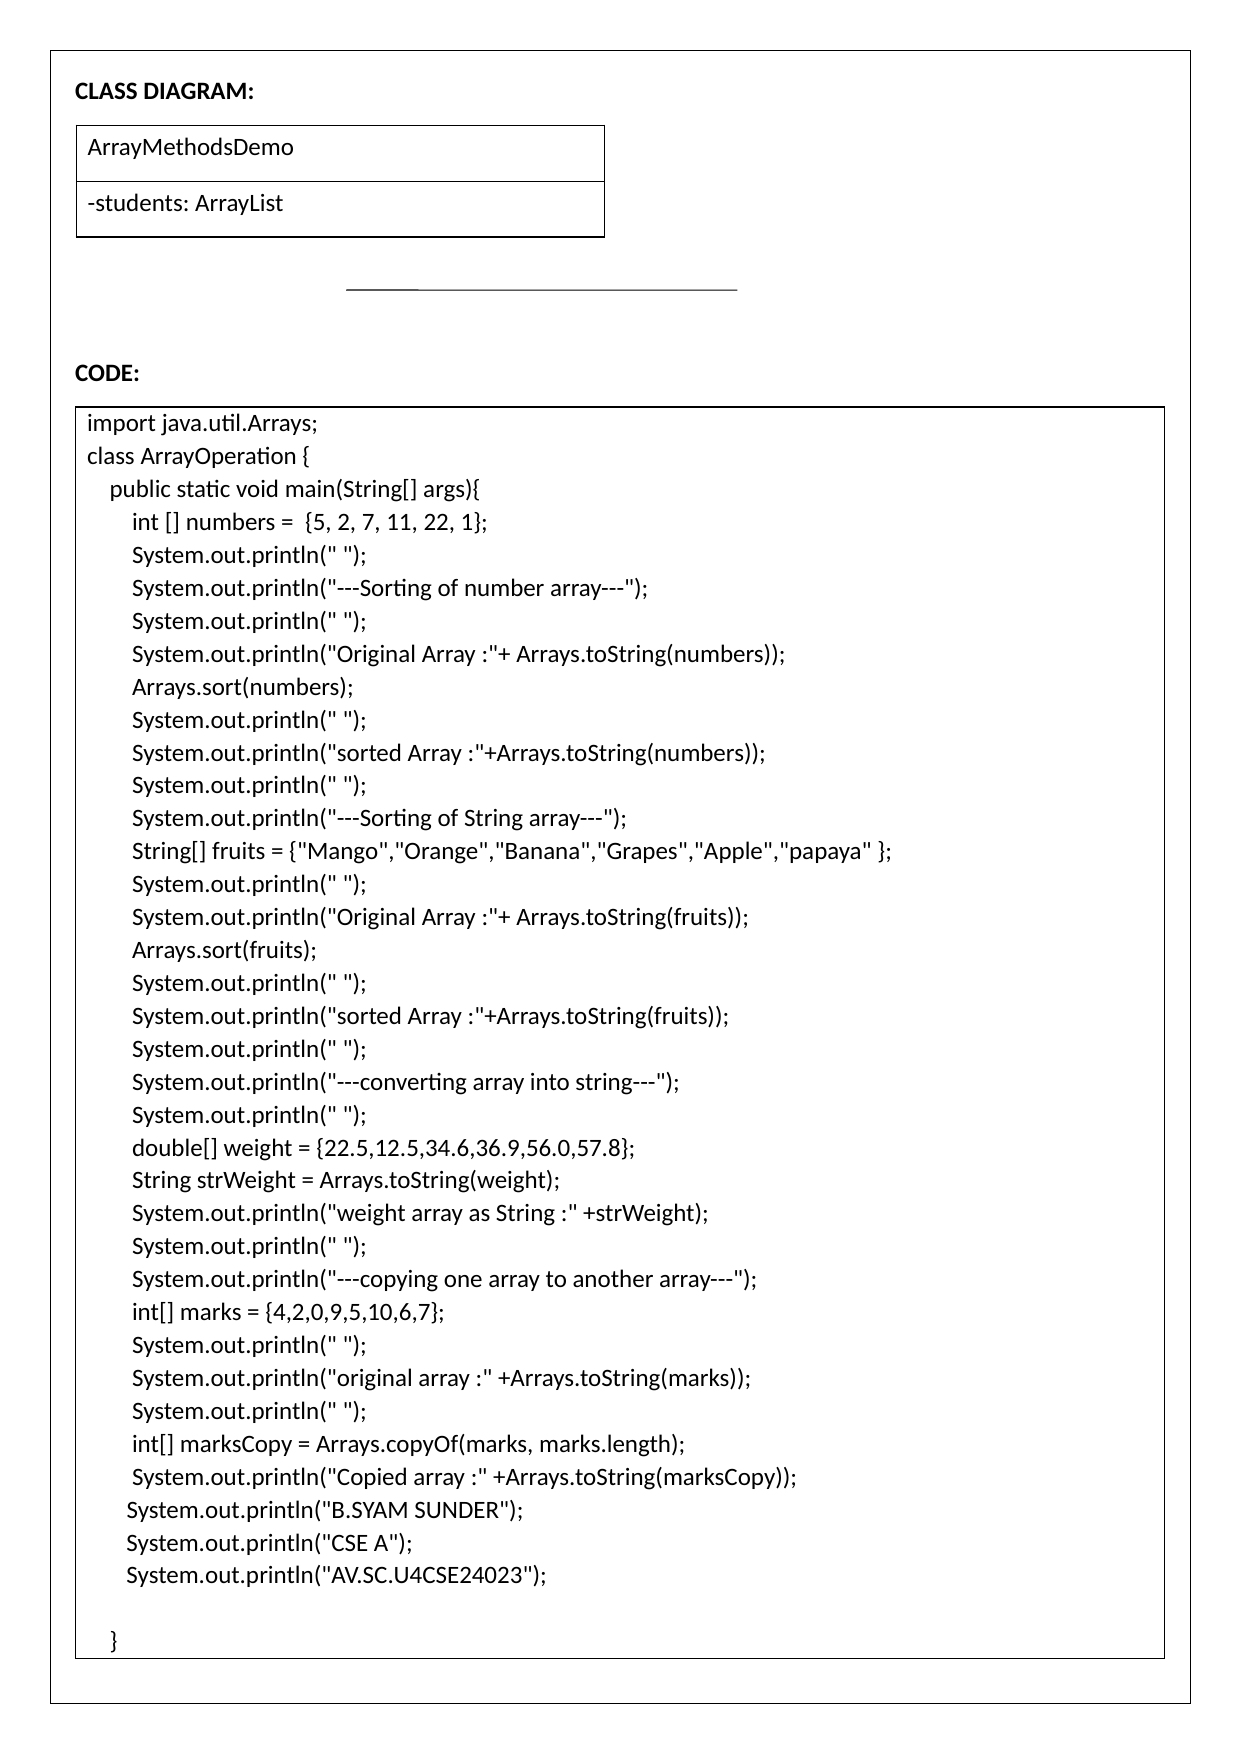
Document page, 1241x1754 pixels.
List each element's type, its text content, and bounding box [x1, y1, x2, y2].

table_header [76, 408, 1164, 1658]
text CLASS DIAGRAM: [75, 75, 1165, 106]
text CODE: [75, 357, 1165, 387]
table_header ArrayMethodsDemo [77, 126, 604, 181]
table_cell -students: ArrayList [77, 182, 604, 236]
